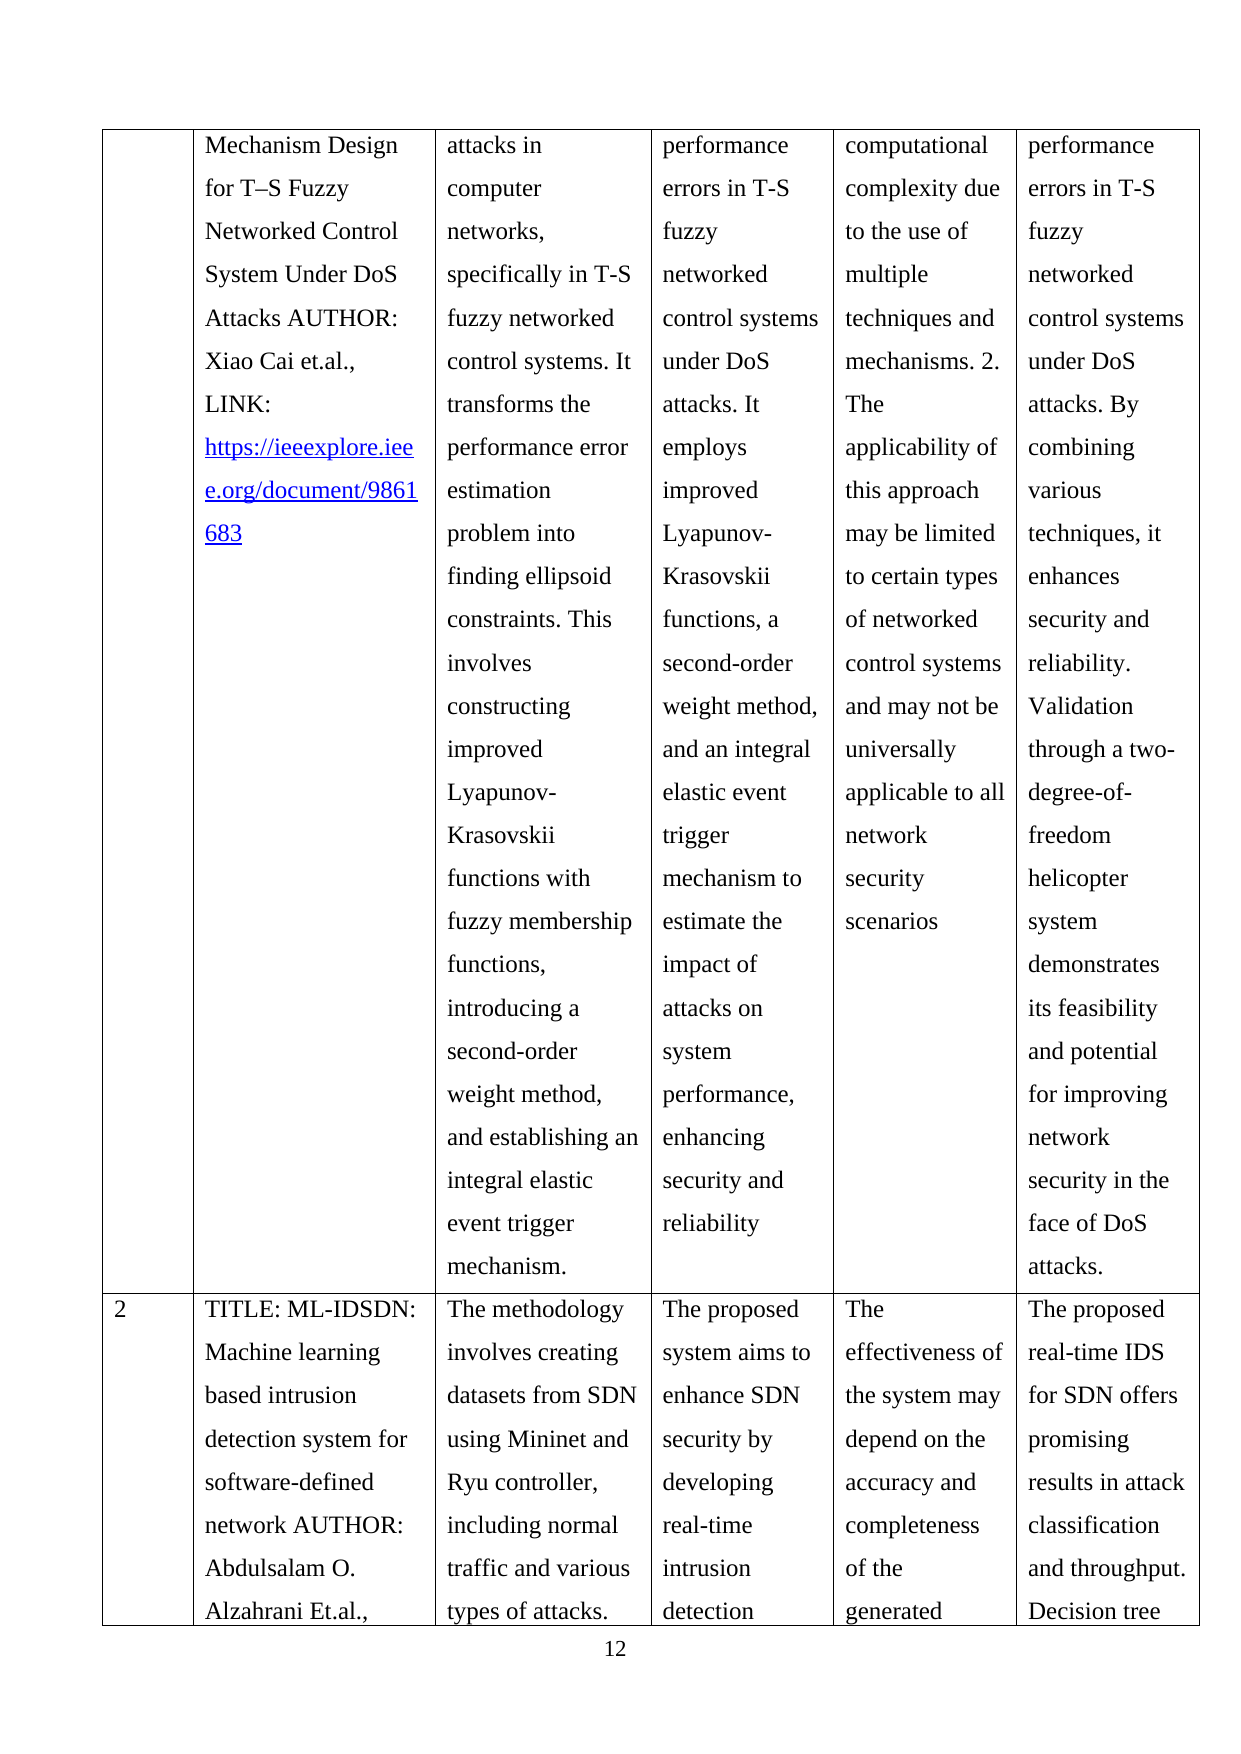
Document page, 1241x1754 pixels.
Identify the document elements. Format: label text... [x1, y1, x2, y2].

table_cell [194, 1294, 435, 1625]
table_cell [436, 1294, 651, 1625]
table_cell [834, 130, 1016, 1293]
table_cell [652, 1294, 833, 1625]
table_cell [1017, 1294, 1199, 1625]
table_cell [436, 130, 651, 1293]
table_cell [1017, 130, 1199, 1293]
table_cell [194, 130, 435, 1293]
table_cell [834, 1294, 1016, 1625]
table_cell 2 [103, 1294, 193, 1625]
table_cell 1 [103, 130, 193, 1293]
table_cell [652, 130, 833, 1293]
